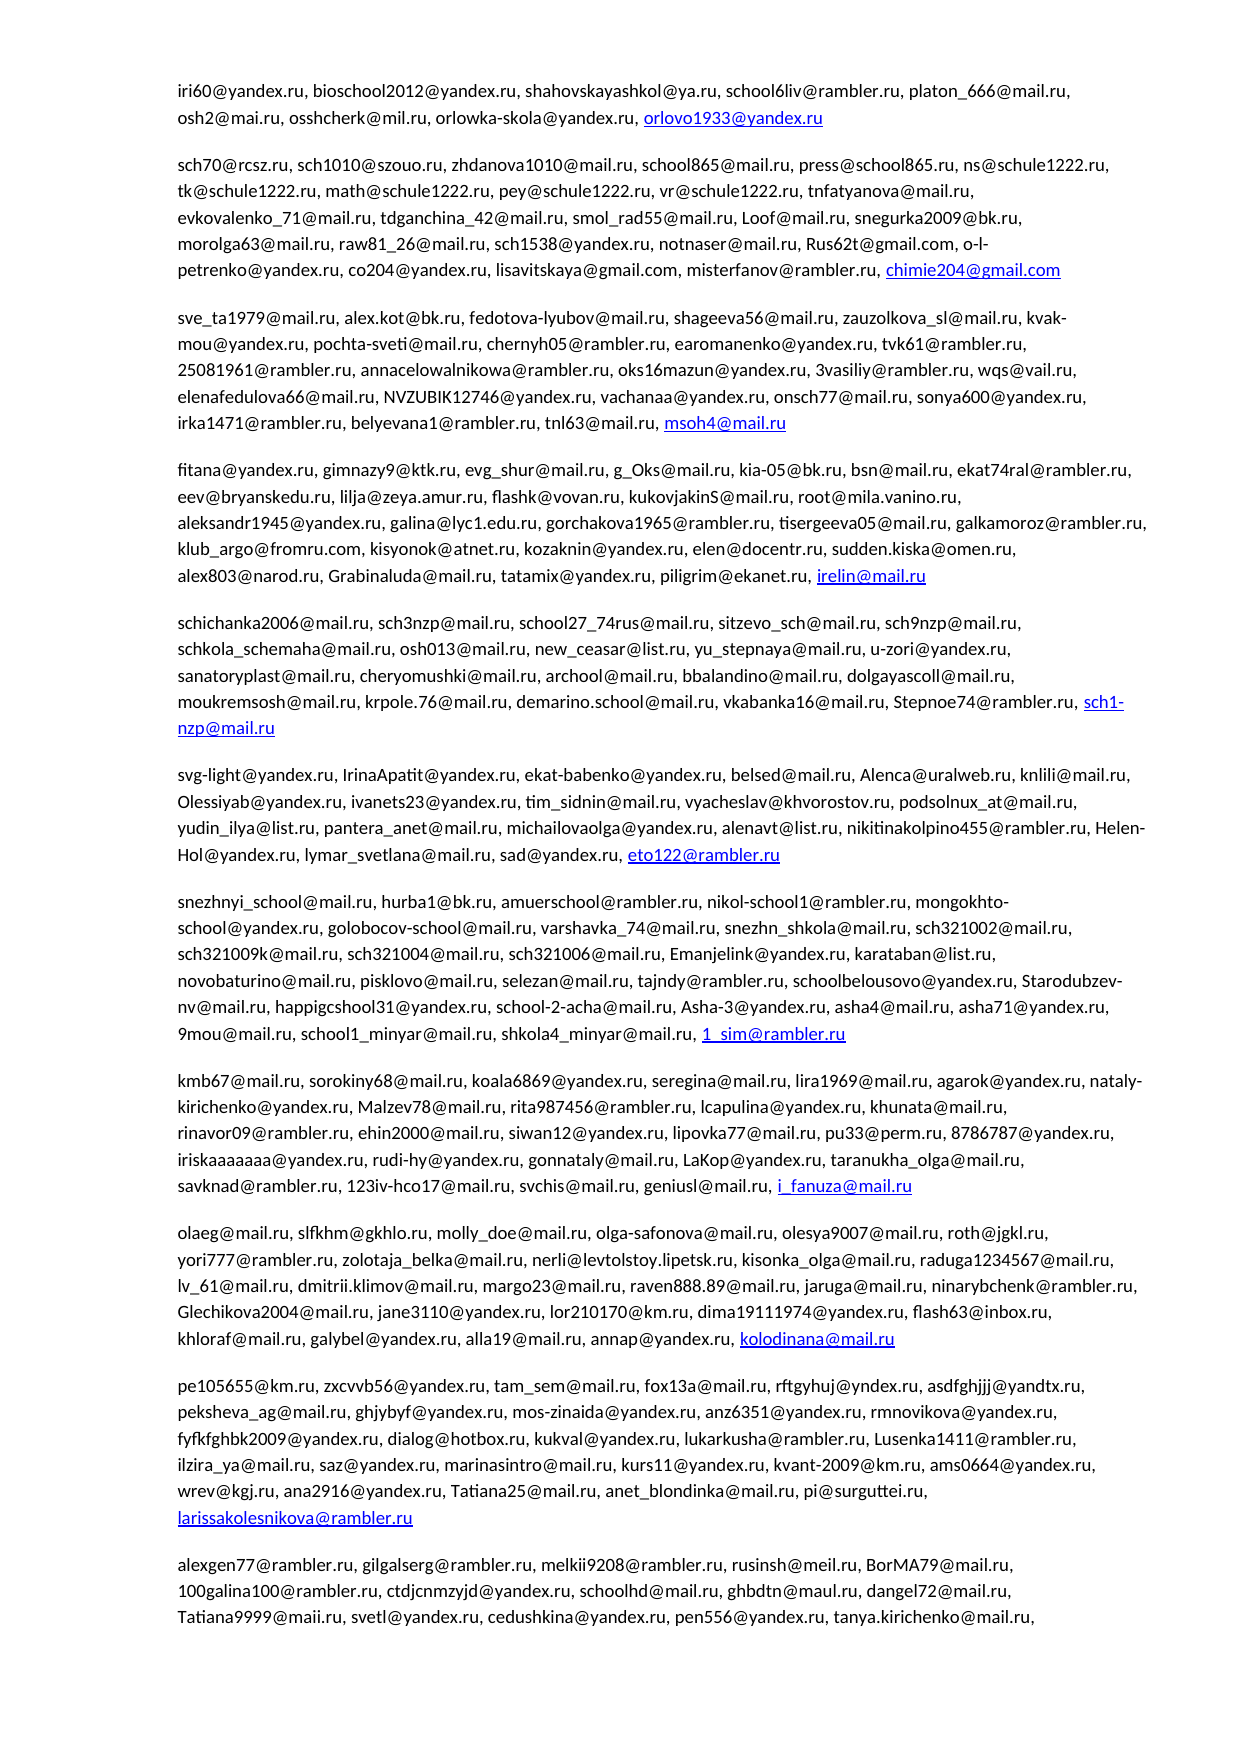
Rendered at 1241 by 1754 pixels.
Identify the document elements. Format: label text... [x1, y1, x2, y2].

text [177, 80, 1152, 129]
text snezhnyi_school@mail.ru, hurba1@bk.ru, amuerschool@rambler.ru, nikol-school1@rambler.ru, mongokhto-school@yandex.ru, golobocov-school@mail.ru, varshavka_74@mail.ru, snezhn_shkola@mail.ru, sch321002@mail.ru, sch321009k@mail.ru, sch321004@mail.ru, sch321006@mail.ru, Emanjelink@yandex.ru, karataban@list.ru, novobaturino@mail.ru, pisklovo@mail.ru, selezan@mail.ru, tajndy@rambler.ru, schoolbelousovo@yandex.ru, Starodubzev-nv@mail.ru, happigcshool31@yandex.ru, school-2-acha@mail.ru, Asha-3@yandex.ru, asha4@mail.ru, asha71@yandex.ru, 9mou@mail.ru, school1_minyar@mail.ru, shkola4_minyar@mail.ru, 1_sim@rambler.ru [177, 890, 1152, 1044]
text kmb67@mail.ru, sorokiny68@mail.ru, koala6869@yandex.ru, seregina@mail.ru, lira1969@mail.ru, agarok@yandex.ru, nataly-kirichenko@yandex.ru, Malzev78@mail.ru, rita987456@rambler.ru, lcapulina@yandex.ru, khunata@mail.ru, rinavor09@rambler.ru, ehin2000@mail.ru, siwan12@yandex.ru, lipovka77@mail.ru, pu33@perm.ru, 8786787@yandex.ru, iriskaaaaaaa@yandex.ru, rudi-hy@yandex.ru, gonnataly@mail.ru, LaKop@yandex.ru, taranukha_olga@mail.ru, savknad@rambler.ru, 123iv-hco17@mail.ru, svchis@mail.ru, geniusl@mail.ru, i_fanuza@mail.ru [177, 1069, 1152, 1197]
text sch70@rcsz.ru, sch1010@szouo.ru, zhdanova1010@mail.ru, school865@mail.ru, press@school865.ru, ns@schule1222.ru, tk@schule1222.ru, math@schule1222.ru, pey@schule1222.ru, vr@schule1222.ru, tnfatyanova@mail.ru, evkovalenko_71@mail.ru, tdganchina_42@mail.ru, smol_rad55@mail.ru, Loof@mail.ru, snegurka2009@bk.ru, morolga63@mail.ru, raw81_26@mail.ru, sch1538@yandex.ru, notnaser@mail.ru, Rus62t@gmail.com, o-l-petrenko@yandex.ru, co204@yandex.ru, lisavitskaya@gmail.com, misterfanov@rambler.ru, chimie204@gmail.com [177, 153, 1152, 282]
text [177, 1553, 1152, 1629]
text schichanka2006@mail.ru, sch3nzp@mail.ru, school27_74rus@mail.ru, sitzevo_sch@mail.ru, sch9nzp@mail.ru, schkola_schemaha@mail.ru, osh013@mail.ru, new_ceasar@list.ru, yu_stepnaya@mail.ru, u-zori@yandex.ru, sanatoryplast@mail.ru, cheryomushki@mail.ru, archool@mail.ru, bbalandino@mail.ru, dolgayascoll@mail.ru, moukremsosh@mail.ru, krpole.76@mail.ru, demarino.school@mail.ru, vkabanka16@mail.ru, Stepnoe74@rambler.ru, sch1-nzp@mail.ru [177, 611, 1152, 739]
text svg-light@yandex.ru, IrinaApatit@yandex.ru, ekat-babenko@yandex.ru, belsed@mail.ru, Alenca@uralweb.ru, knlili@mail.ru, Olessiyab@yandex.ru, ivanets23@yandex.ru, tim_sidnin@mail.ru, vyacheslav@khvorostov.ru, podsolnux_at@mail.ru, yudin_ilya@list.ru, pantera_anet@mail.ru, michailovaolga@yandex.ru, alenavt@list.ru, nikitinakolpino455@rambler.ru, Helen-Hol@yandex.ru, lymar_svetlana@mail.ru, sad@yandex.ru, eto122@rambler.ru [177, 764, 1152, 866]
text fitana@yandex.ru, gimnazy9@ktk.ru, evg_shur@mail.ru, g_Oks@mail.ru, kia-05@bk.ru, bsn@mail.ru, ekat74ral@rambler.ru, eev@bryanskedu.ru, lilja@zeya.amur.ru, flashk@vovan.ru, kukovjakinS@mail.ru, root@mila.vanino.ru, aleksandr1945@yandex.ru, galina@lyc1.edu.ru, gorchakova1965@rambler.ru, tisergeeva05@mail.ru, galkamoroz@rambler.ru, klub_argo@fromru.com, kisyonok@atnet.ru, kozaknin@yandex.ru, elen@docentr.ru, sudden.kiska@omen.ru, alex803@narod.ru, Grabinaluda@mail.ru, tatamix@yandex.ru, piligrim@ekanet.ru, irelin@mail.ru [177, 458, 1152, 587]
text pe105655@km.ru, zxcvvb56@yandex.ru, tam_sem@mail.ru, fox13a@mail.ru, rftgyhuj@yndex.ru, asdfghjjj@yandtx.ru, peksheva_ag@mail.ru, ghjybyf@yandex.ru, mos-zinaida@yandex.ru, anz6351@yandex.ru, rmnovikova@yandex.ru, fyfkfghbk2009@yandex.ru, dialog@hotbox.ru, kukval@yandex.ru, lukarkusha@rambler.ru, Lusenka1411@rambler.ru, ilzira_ya@mail.ru, saz@yandex.ru, marinasintro@mail.ru, kurs11@yandex.ru, kvant-2009@km.ru, ams0664@yandex.ru, wrev@kgj.ru, ana2916@yandex.ru, Tatiana25@mail.ru, anet_blondinka@mail.ru, pi@surguttei.ru, larissakolesnikova@rambler.ru [177, 1374, 1152, 1529]
text sve_ta1979@mail.ru, alex.kot@bk.ru, fedotova-lyubov@mail.ru, shageeva56@mail.ru, zauzolkova_sl@mail.ru, kvak-mou@yandex.ru, pochta-sveti@mail.ru, chernyh05@rambler.ru, earomanenko@yandex.ru, tvk61@rambler.ru, 25081961@rambler.ru, annacelowalnikowa@rambler.ru, oks16mazun@yandex.ru, 3vasiliy@rambler.ru, wqs@vail.ru, elenafedulova66@mail.ru, NVZUBIK12746@yandex.ru, vachanaa@yandex.ru, onsch77@mail.ru, sonya600@yandex.ru, irka1471@rambler.ru, belyevana1@rambler.ru, tnl63@mail.ru, msoh4@mail.ru [177, 306, 1152, 434]
text olaeg@mail.ru, slfkhm@gkhlo.ru, molly_doe@mail.ru, olga-safonova@mail.ru, olesya9007@mail.ru, roth@jgkl.ru, yori777@rambler.ru, zolotaja_belka@mail.ru, nerli@levtolstoy.lipetsk.ru, kisonka_olga@mail.ru, raduga1234567@mail.ru, lv_61@mail.ru, dmitrii.klimov@mail.ru, margo23@mail.ru, raven888.89@mail.ru, jaruga@mail.ru, ninarybchenk@rambler.ru, Glechikova2004@mail.ru, jane3110@yandex.ru, lor210170@km.ru, dima19111974@yandex.ru, flash63@inbox.ru, khloraf@mail.ru, galybel@yandex.ru, alla19@mail.ru, annap@yandex.ru, kolodinana@mail.ru [177, 1221, 1152, 1350]
